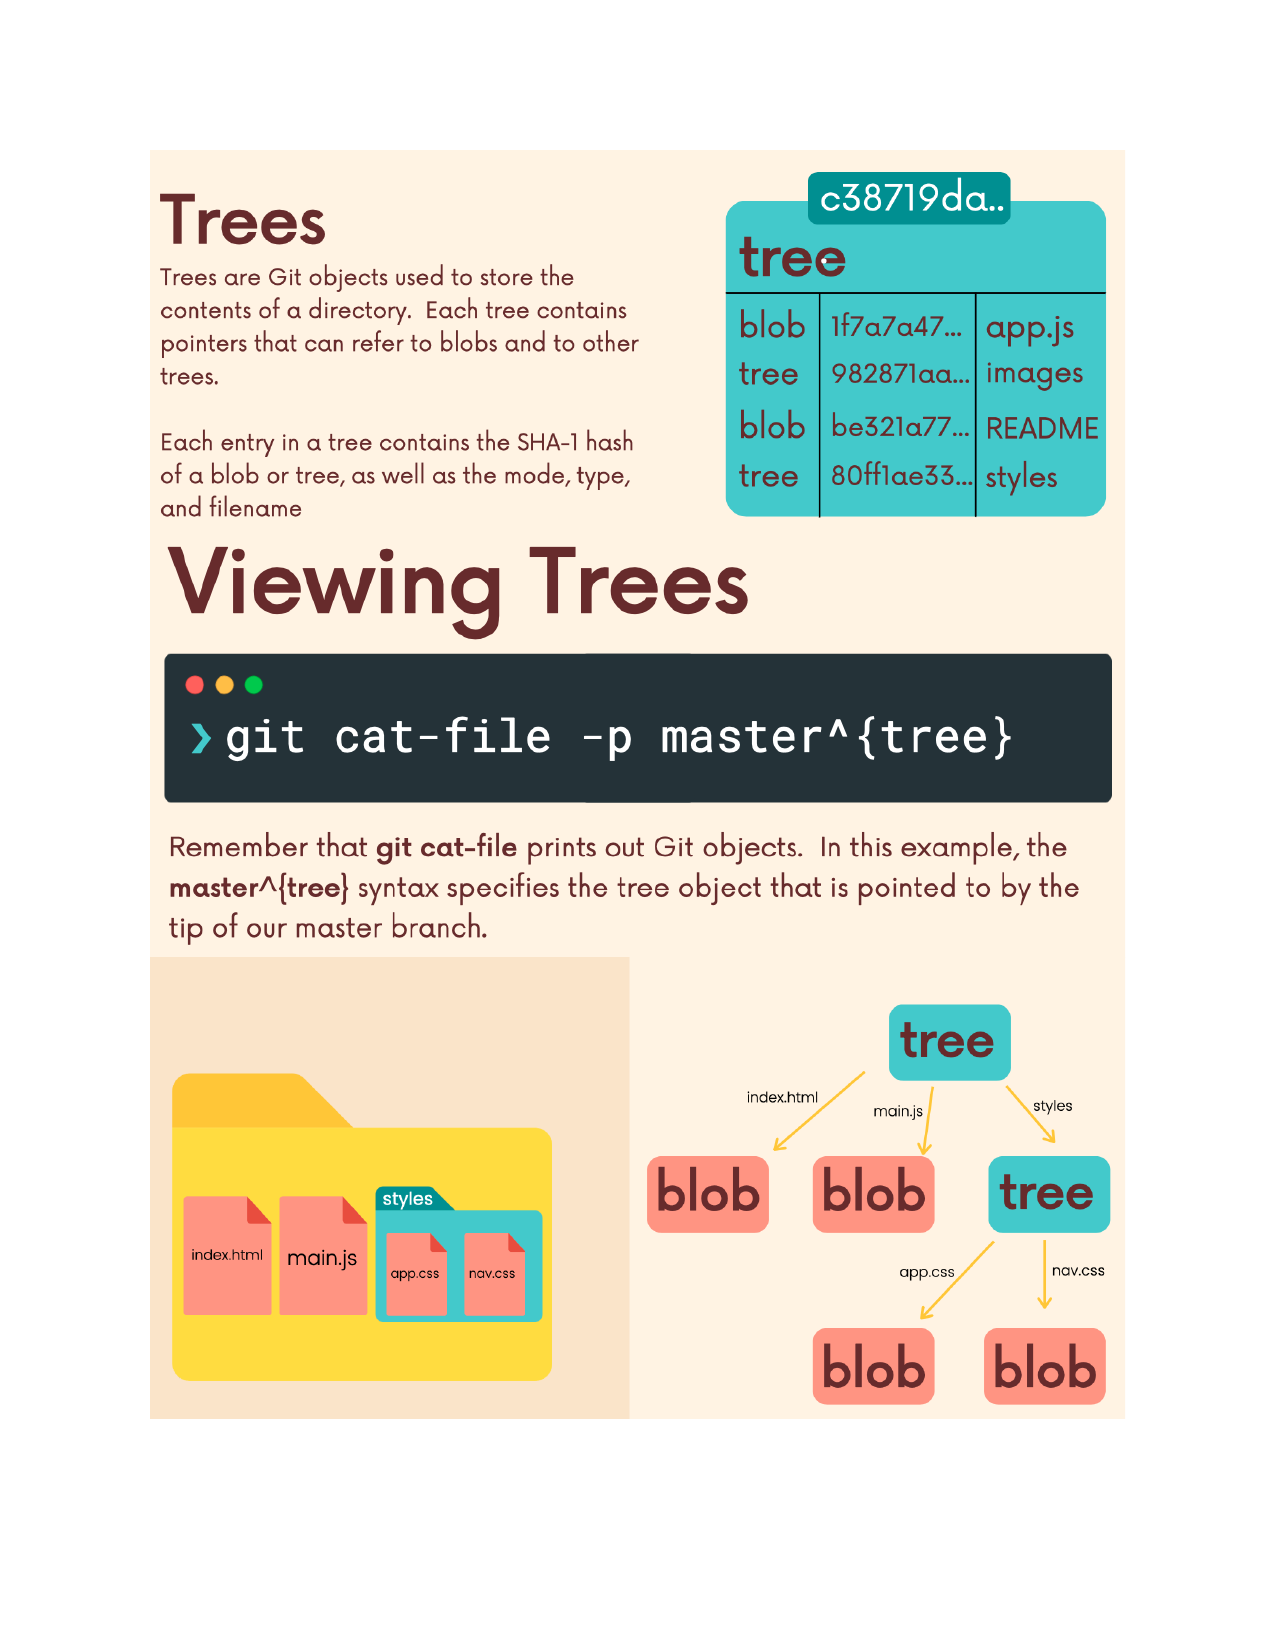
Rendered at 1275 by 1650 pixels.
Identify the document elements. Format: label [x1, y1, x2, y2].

picture [150, 150, 1125, 1419]
